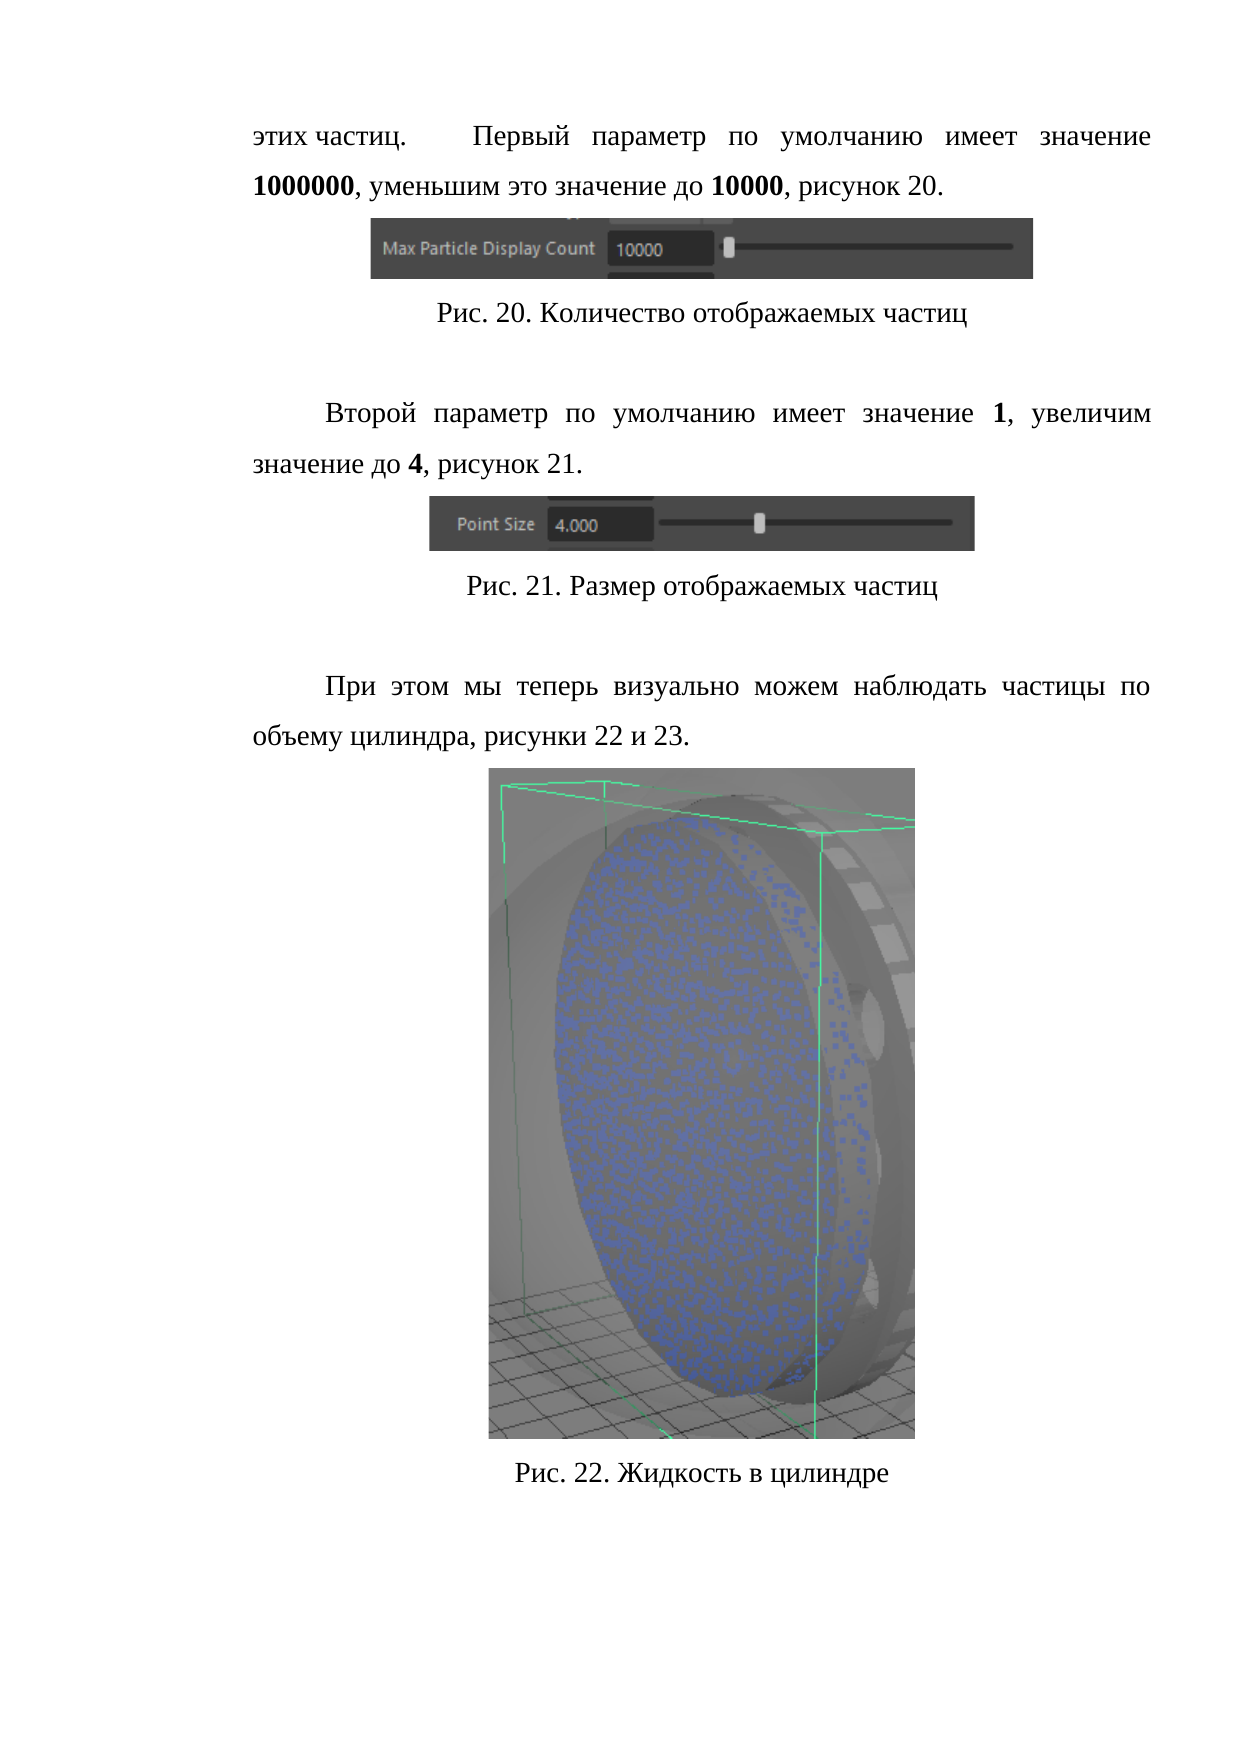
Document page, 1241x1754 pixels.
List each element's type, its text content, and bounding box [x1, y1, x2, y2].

list Рис. 22. Жидкость в цилиндре [252, 1456, 1152, 1489]
list Рис. 21. Размер отображаемых частиц [252, 568, 1152, 601]
picture [370, 218, 1034, 279]
list Рис. 20. Количество отображаемых частиц [252, 295, 1152, 328]
picture [488, 768, 915, 1439]
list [252, 118, 1152, 202]
list При этом мы теперь визуально можем наблюдать частицы по объему цилиндра, рисунки 22 и 23. [252, 668, 1152, 752]
list Второй параметр по умолчанию имеет значение 1, увеличим значение до 4, рисунок 21. [252, 396, 1152, 479]
picture [429, 496, 975, 551]
